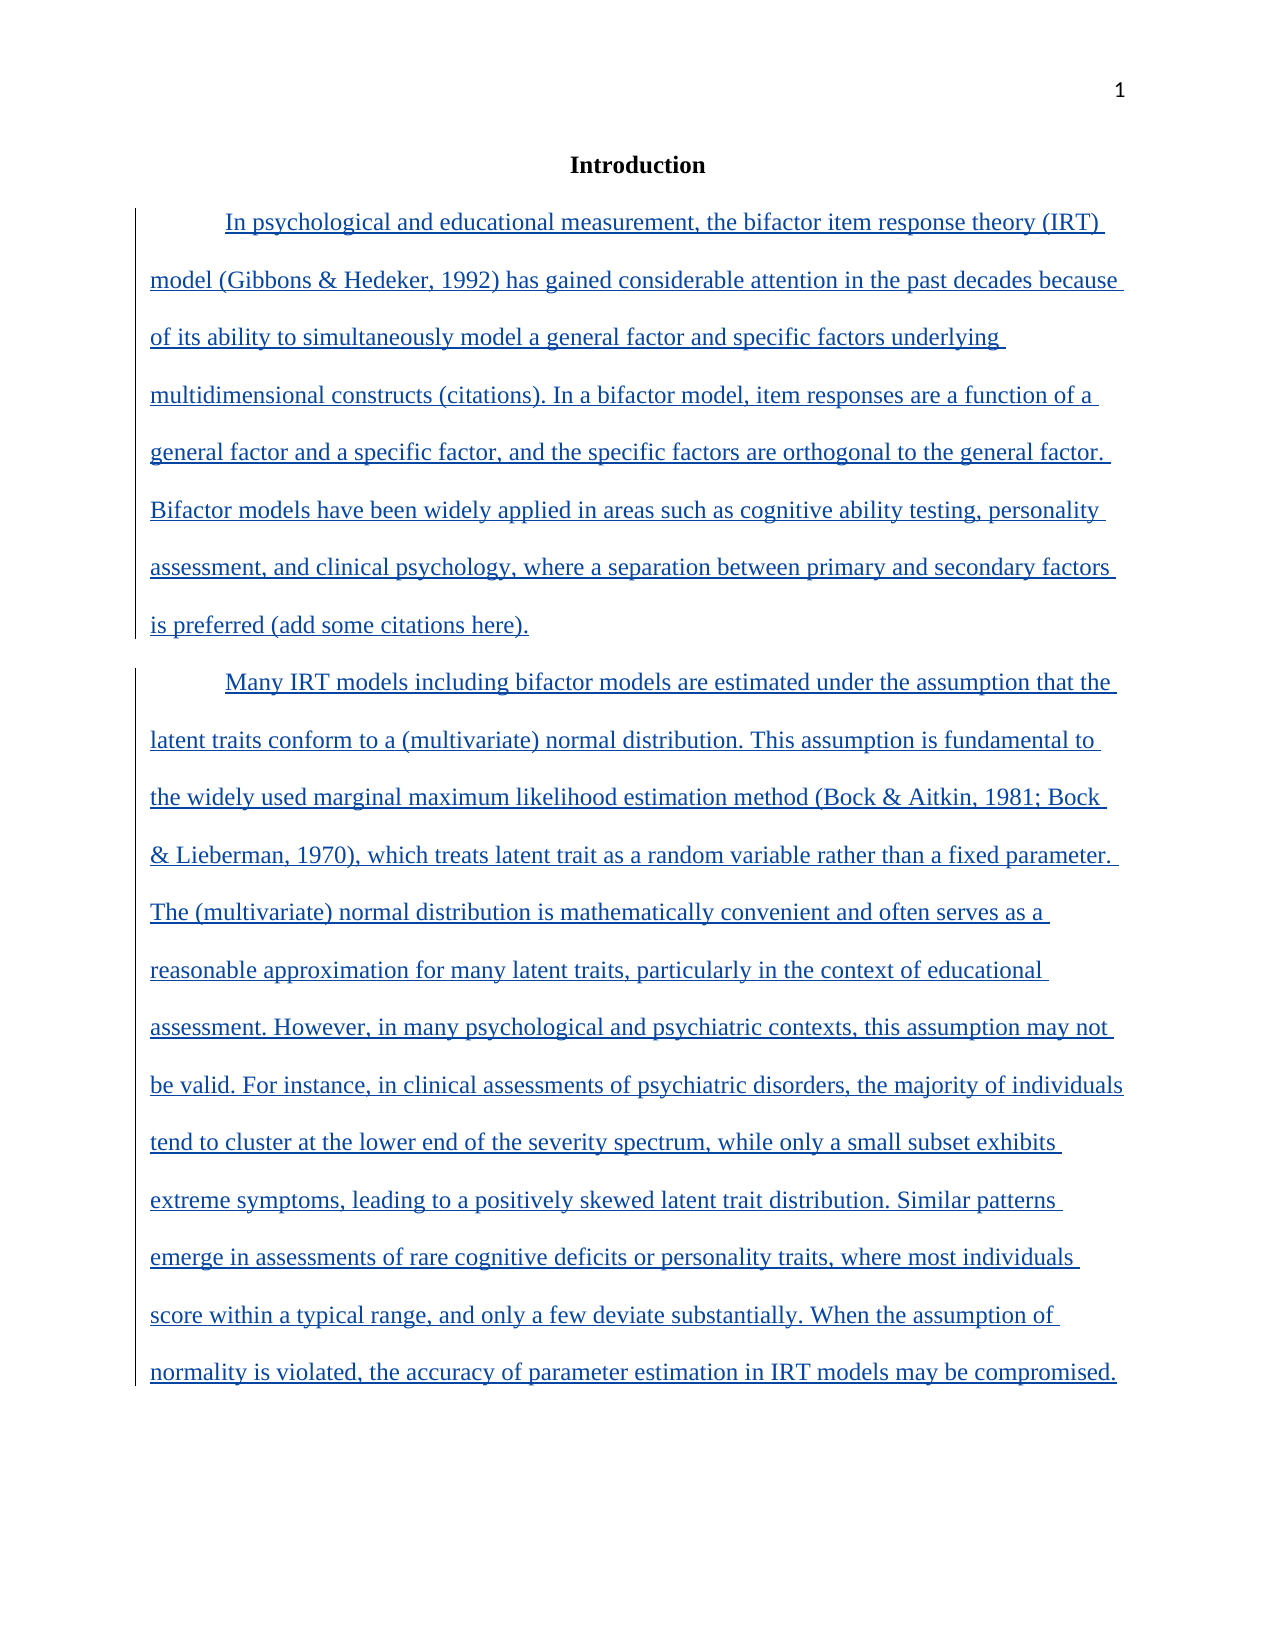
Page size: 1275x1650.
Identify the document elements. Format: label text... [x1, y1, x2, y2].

text Introduction [150, 150, 1125, 179]
